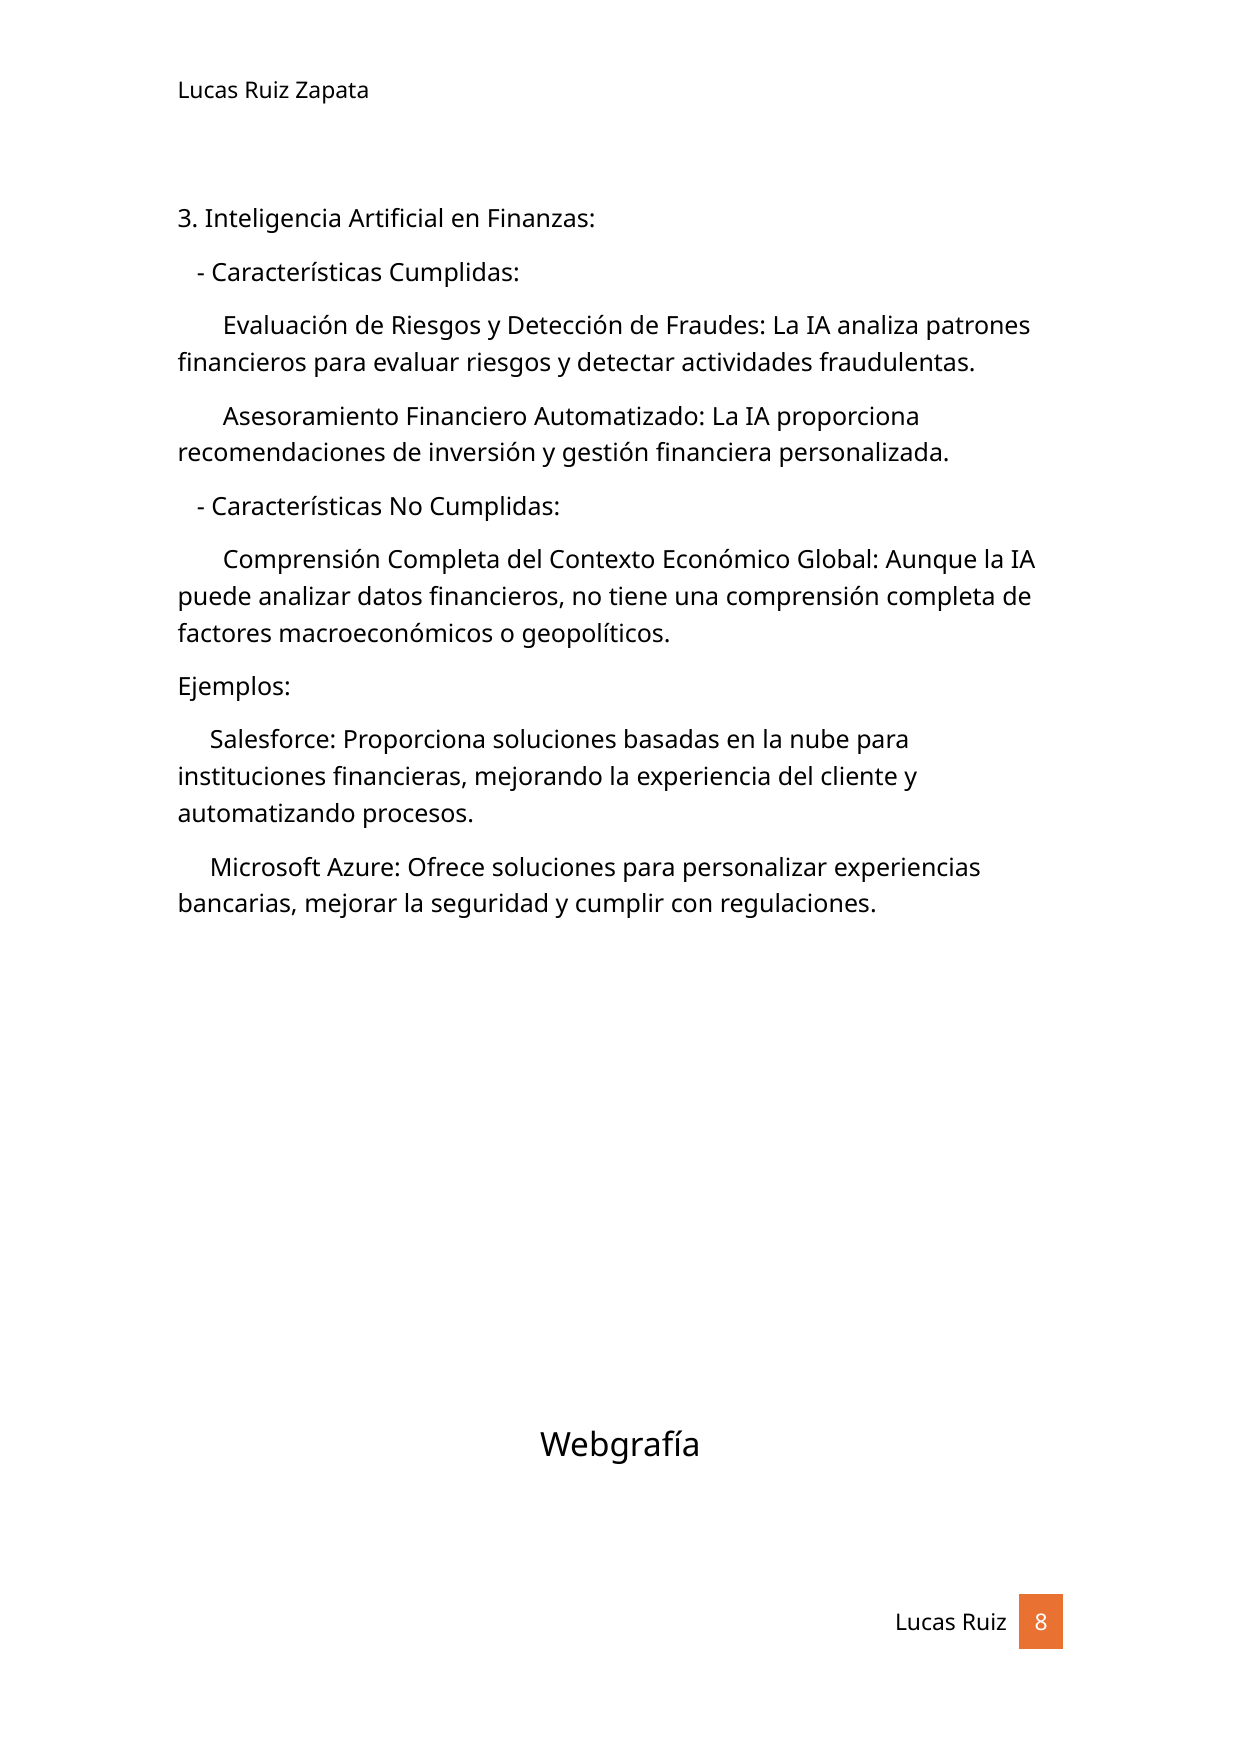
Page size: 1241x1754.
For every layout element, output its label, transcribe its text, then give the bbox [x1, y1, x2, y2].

text Salesforce: Proporciona soluciones basadas en la nube para instituciones financieras, mejorando la experiencia del cliente y automatizando procesos. [177, 722, 1063, 830]
text Ejemplos: [177, 669, 1063, 703]
text 3. Inteligencia Artificial en Finanzas: [177, 201, 1063, 235]
text Evaluación de Riesgos y Detección de Fraudes: La IA analiza patrones financieros para evaluar riesgos y detectar actividades fraudulentas. [177, 308, 1063, 379]
text Microsoft Azure: Ofrece soluciones para personalizar experiencias bancarias, mejorar la seguridad y cumplir con regulaciones. [177, 849, 1063, 920]
text - Características No Cumplidas: [177, 488, 1063, 522]
text Webgrafía [177, 1420, 1063, 1466]
text - Características Cumplidas: [177, 254, 1063, 288]
text Comprensión Completa del Contexto Económico Global: Aunque la IA puede analizar datos financieros, no tiene una comprensión completa de factores macroeconómicos o geopolíticos. [177, 542, 1063, 649]
text Asesoramiento Financiero Automatizado: La IA proporciona recomendaciones de inversión y gestión financiera personalizada. [177, 398, 1063, 469]
